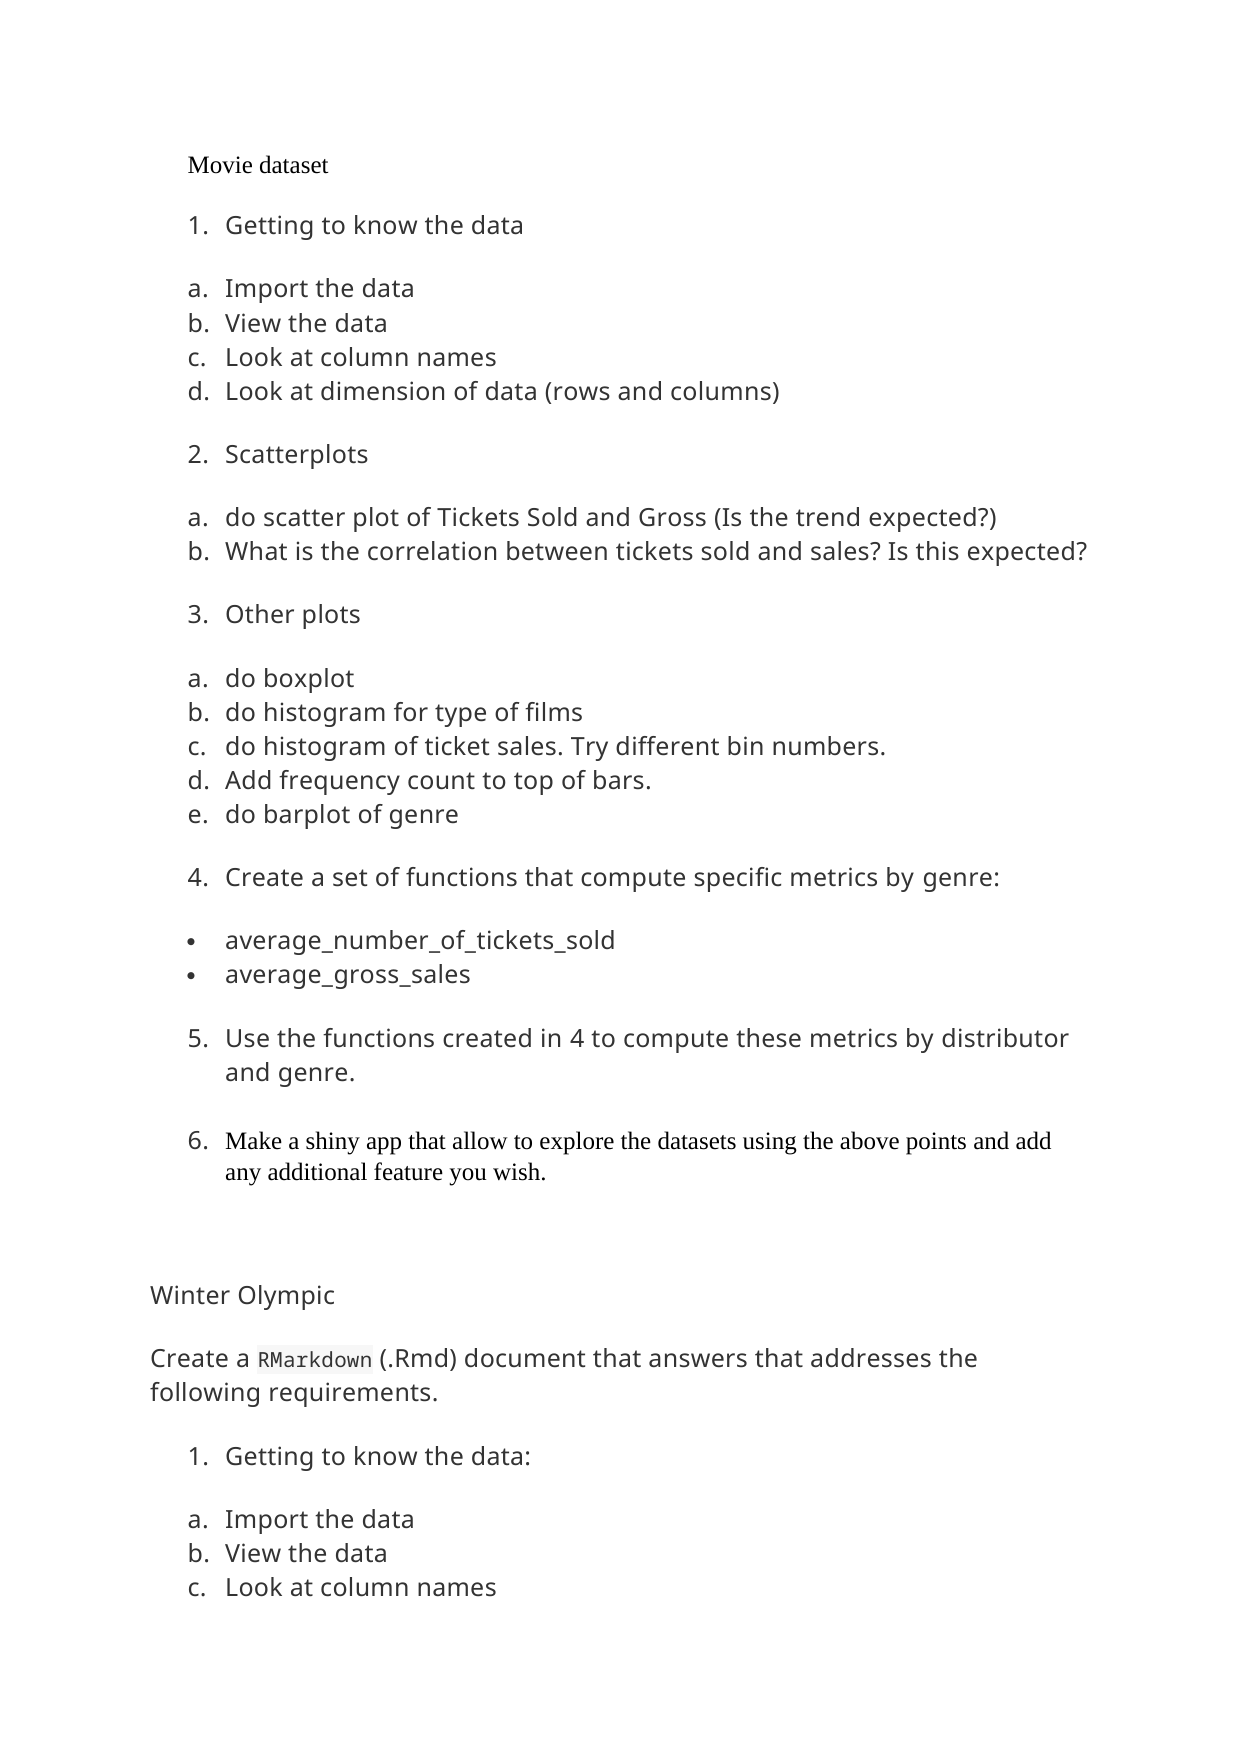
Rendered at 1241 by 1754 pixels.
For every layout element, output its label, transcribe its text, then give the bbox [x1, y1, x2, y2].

list Create a set of functions that compute specific metrics by genre: [187, 860, 1090, 894]
list do scatter plot of Tickets Sold and Gross (Is the trend expected?) [187, 500, 1090, 534]
list View the data [187, 305, 1090, 339]
list Make a shiny app that allow to explore the datasets using the above points and add any additional feature you wish. [187, 1122, 1090, 1185]
list average_number_of_tickets_sold [187, 923, 1090, 957]
text Create a RMarkdown (.Rmd) document that answers that addresses the following requirements. [150, 1341, 1090, 1409]
list Other plots [187, 597, 1090, 631]
list Add frequency count to top of bars. [187, 762, 1090, 797]
list Getting to know the data [187, 208, 1090, 242]
list do barplot of genre [187, 797, 1090, 831]
list Scatterplots [187, 437, 1090, 471]
list do histogram of ticket sales. Try different bin numbers. [187, 728, 1090, 762]
list do histogram for type of films [187, 694, 1090, 728]
list Import the data [187, 1501, 1090, 1536]
list What is the correlation between tickets sold and sales? Is this expected? [187, 534, 1090, 568]
list Getting to know the data: [187, 1438, 1090, 1472]
list Look at column names [187, 1569, 1090, 1604]
list Import the data [187, 271, 1090, 305]
list average_gross_sales [187, 957, 1090, 991]
text Winter Olympic [150, 1278, 1090, 1312]
list Look at column names [187, 339, 1090, 373]
list View the data [187, 1536, 1090, 1569]
list do boxplot [187, 660, 1090, 694]
list Use the functions created in 4 to compute these metrics by distributor and genre. [187, 1020, 1090, 1088]
list Look at dimension of data (rows and columns) [187, 373, 1090, 407]
text Movie dataset [187, 150, 1090, 179]
